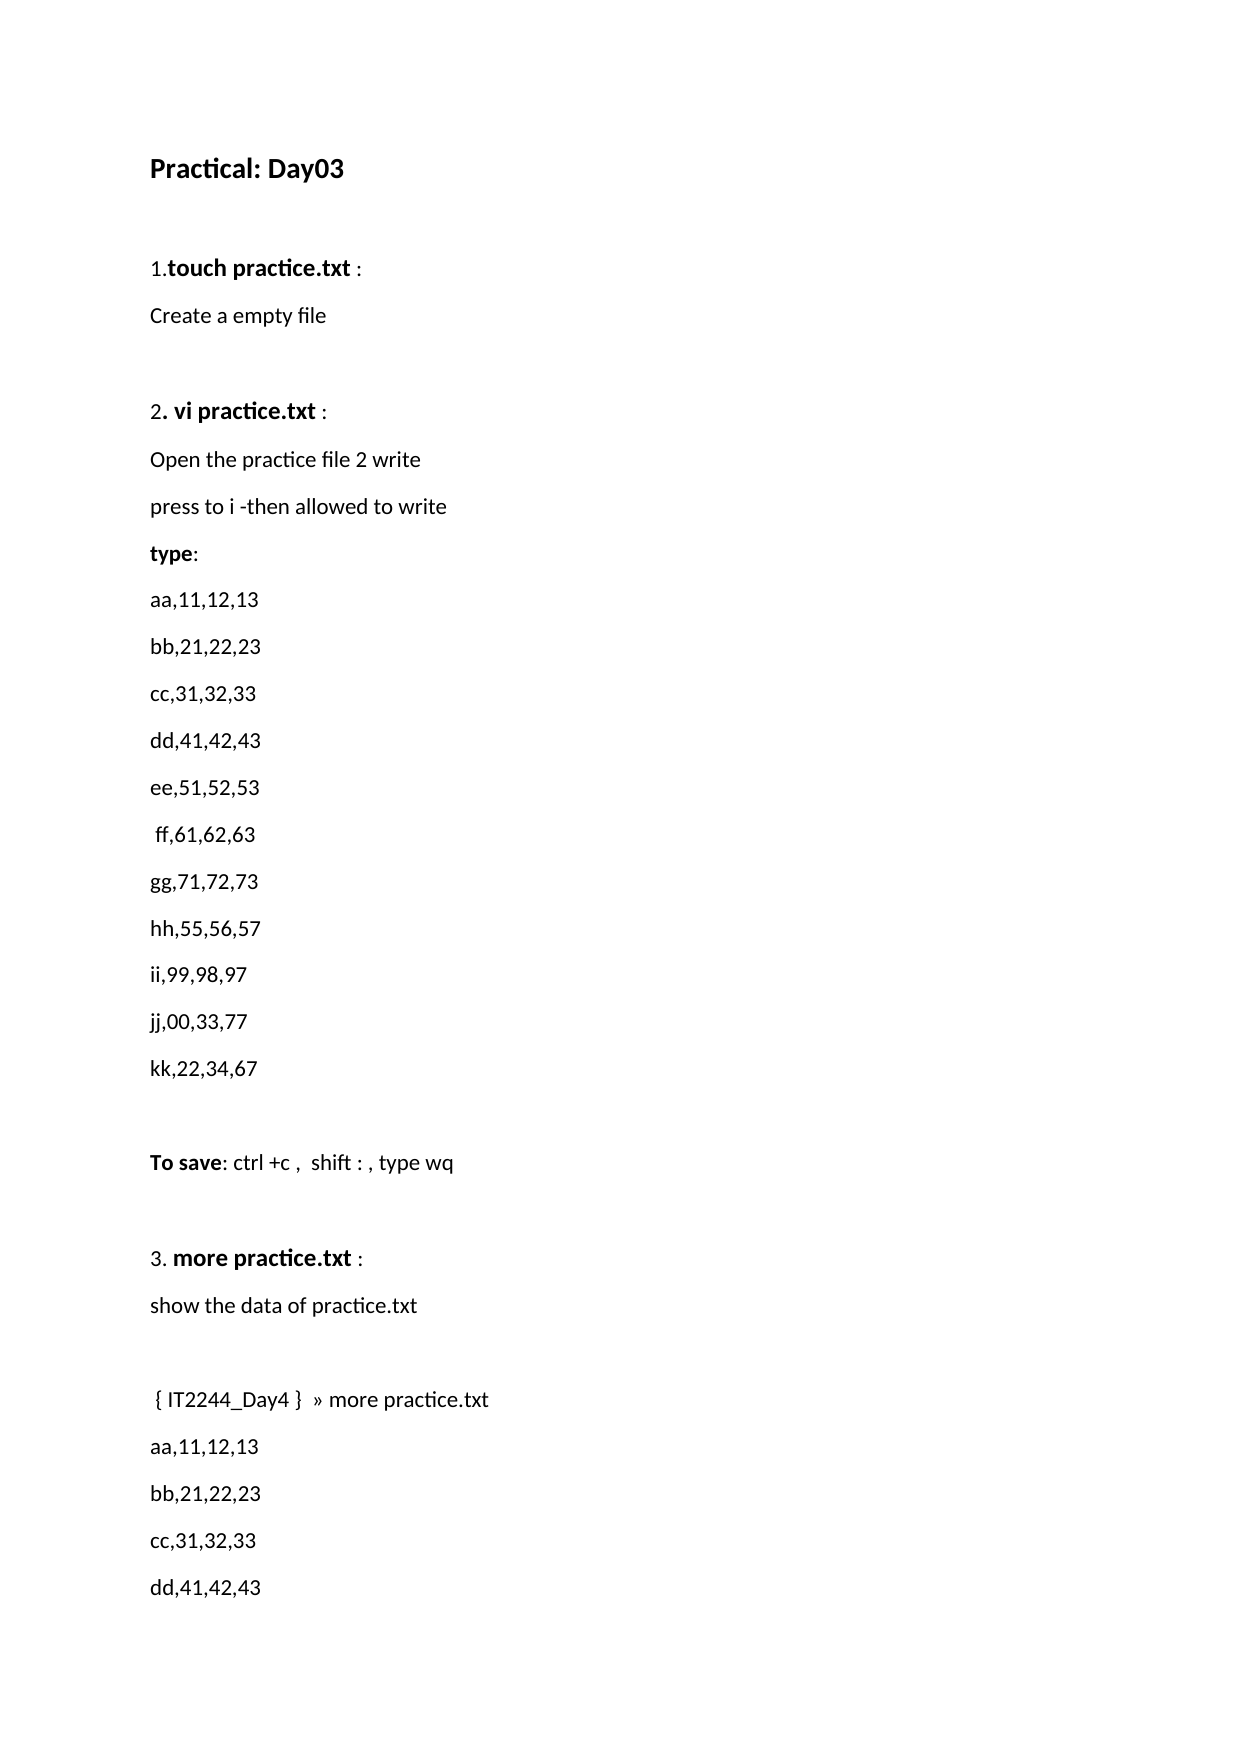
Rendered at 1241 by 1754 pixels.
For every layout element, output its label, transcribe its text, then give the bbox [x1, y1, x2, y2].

text type: [150, 539, 1090, 567]
text kk,22,34,67 [150, 1054, 1090, 1082]
text ii,99,98,97 [150, 961, 1090, 988]
text 1.touch practice.txt : [150, 252, 1090, 282]
text jj,00,33,77 [150, 1007, 1090, 1035]
text aa,11,12,13 [150, 586, 1090, 613]
text 2. vi practice.txt : [150, 395, 1090, 426]
text aa,11,12,13 [150, 1432, 1090, 1460]
text cc,31,32,33 [150, 679, 1090, 707]
text { IT2244_Day4 } » more practice.txt [150, 1385, 1090, 1413]
text press to i -then allowed to write [150, 492, 1090, 520]
text ff,61,62,63 [150, 820, 1090, 848]
text cc,31,32,33 [150, 1526, 1090, 1554]
text Open the practice file 2 write [150, 445, 1090, 473]
text dd,41,42,43 [150, 726, 1090, 754]
text Practical: Day03 [150, 150, 1090, 186]
text gg,71,72,73 [150, 867, 1090, 895]
text bb,21,22,23 [150, 1479, 1090, 1507]
text show the data of practice.txt [150, 1291, 1090, 1319]
text 3. more practice.txt : [150, 1242, 1090, 1272]
text To save: ctrl +c , shift : , type wq [150, 1148, 1090, 1176]
text hh,55,56,57 [150, 914, 1090, 942]
text Create a empty file [150, 302, 1090, 329]
text dd,41,42,43 [150, 1573, 1090, 1601]
text bb,21,22,23 [150, 632, 1090, 660]
text ee,51,52,53 [150, 773, 1090, 801]
